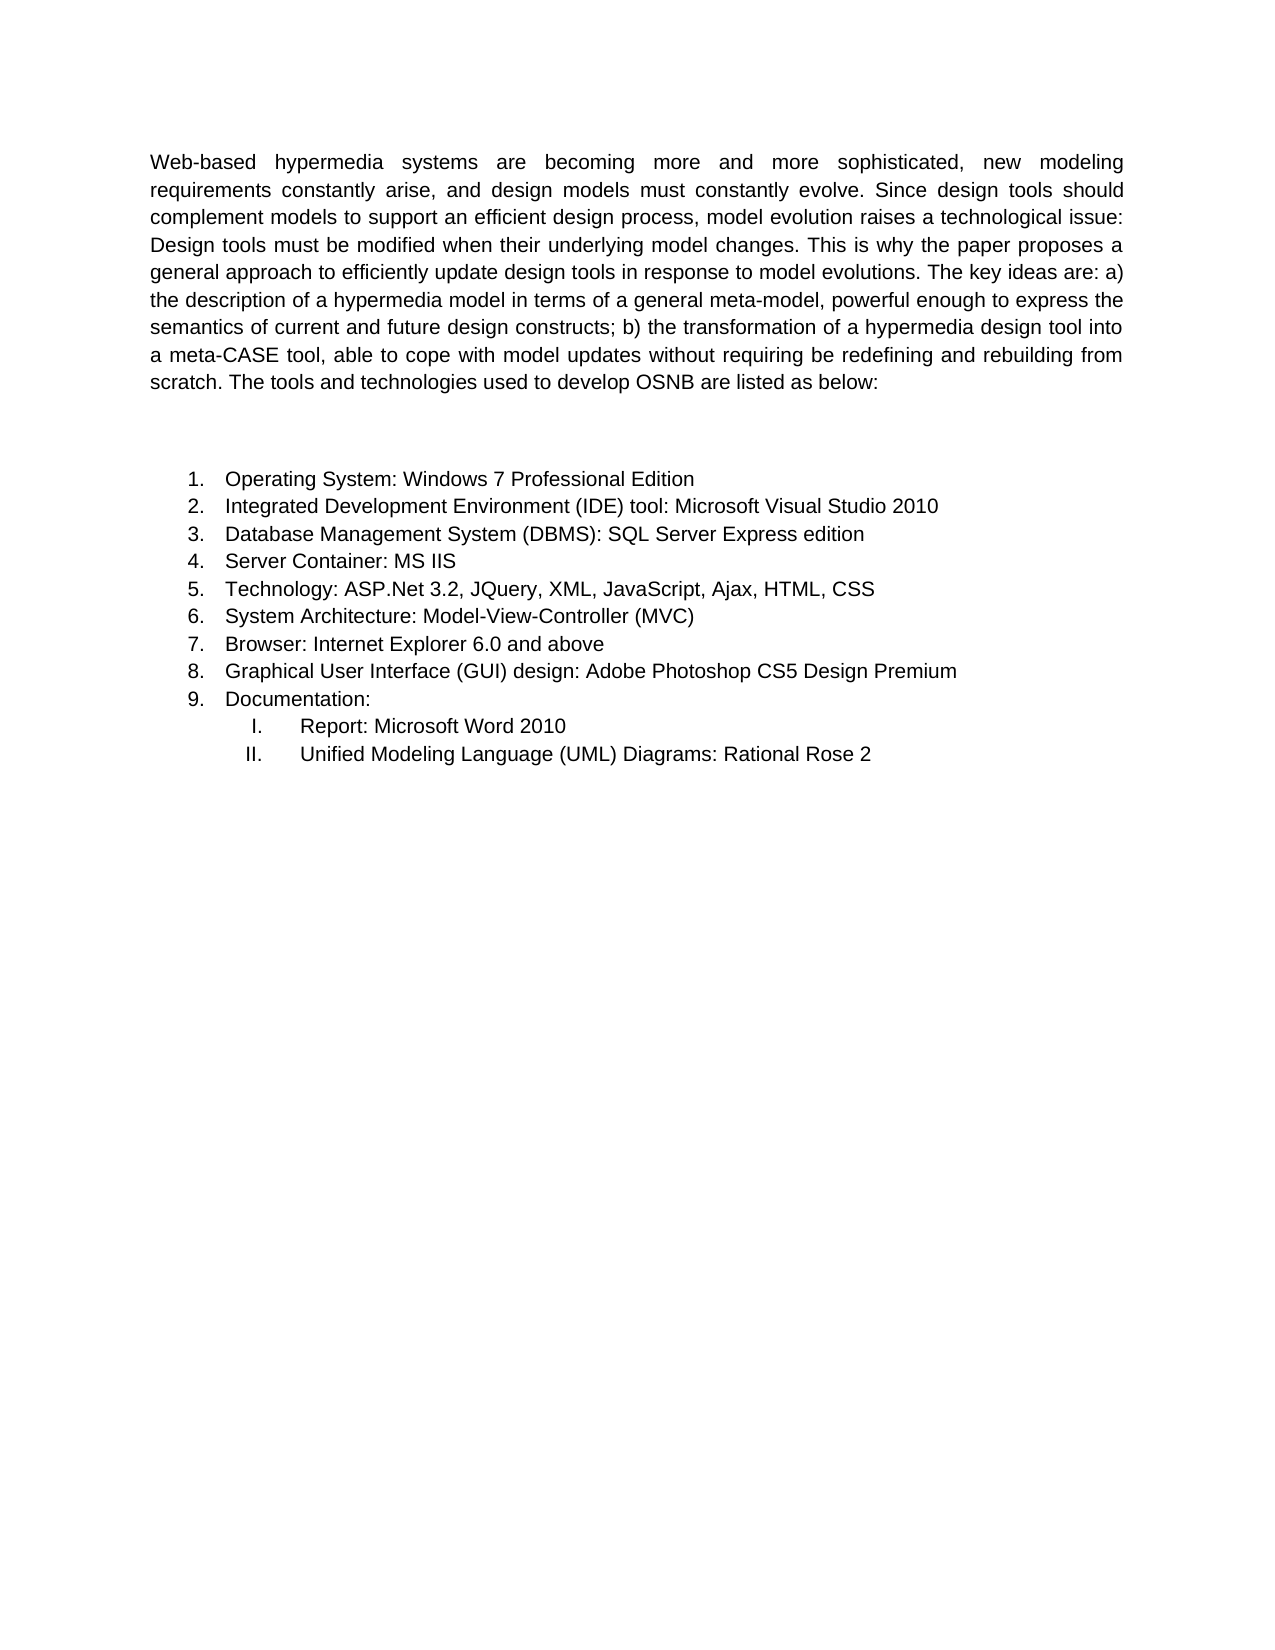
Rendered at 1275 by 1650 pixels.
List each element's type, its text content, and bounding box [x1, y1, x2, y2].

list Operating System: Windows 7 Professional Edition [187, 467, 1125, 491]
list System Architecture: Model-View-Controller (MVC) [187, 604, 1125, 628]
list Graphical User Interface (GUI) design: Adobe Photoshop CS5 Design Premium [187, 659, 1125, 683]
list Unified Modeling Language (UML) Diagrams: Rational Rose 2 [225, 742, 1125, 766]
list Database Management System (DBMS): SQL Server Express edition [187, 522, 1125, 546]
list Integrated Development Environment (IDE) tool: Microsoft Visual Studio 2010 [187, 494, 1125, 518]
text Web-based hypermedia systems are becoming more and more sophisticated, new modeling requirements constantly arise, and design models must constantly evolve. Since design tools should complement models to support an efficient design process, model evolution raises a technological issue: Design tools must be modified when their underlying model changes. This is why the paper proposes a general approach to efficiently update design tools in response to model evolutions. The key ideas are: a) the description of a hypermedia model in terms of a general meta-model, powerful enough to express the semantics of current and future design constructs; b) the transformation of a hypermedia design tool into a meta-CASE tool, able to cope with model updates without requiring be redefining and rebuilding from scratch. The tools and technologies used to develop OSNB are listed as below: [150, 150, 1125, 394]
list Documentation: [187, 687, 1125, 711]
list Server Container: MS IIS [187, 549, 1125, 573]
list Browser: Internet Explorer 6.0 and above [187, 632, 1125, 656]
list Technology: ASP.Net 3.2, JQuery, XML, JavaScript, Ajax, HTML, CSS [187, 577, 1125, 601]
list Report: Microsoft Word 2010 [225, 714, 1125, 738]
